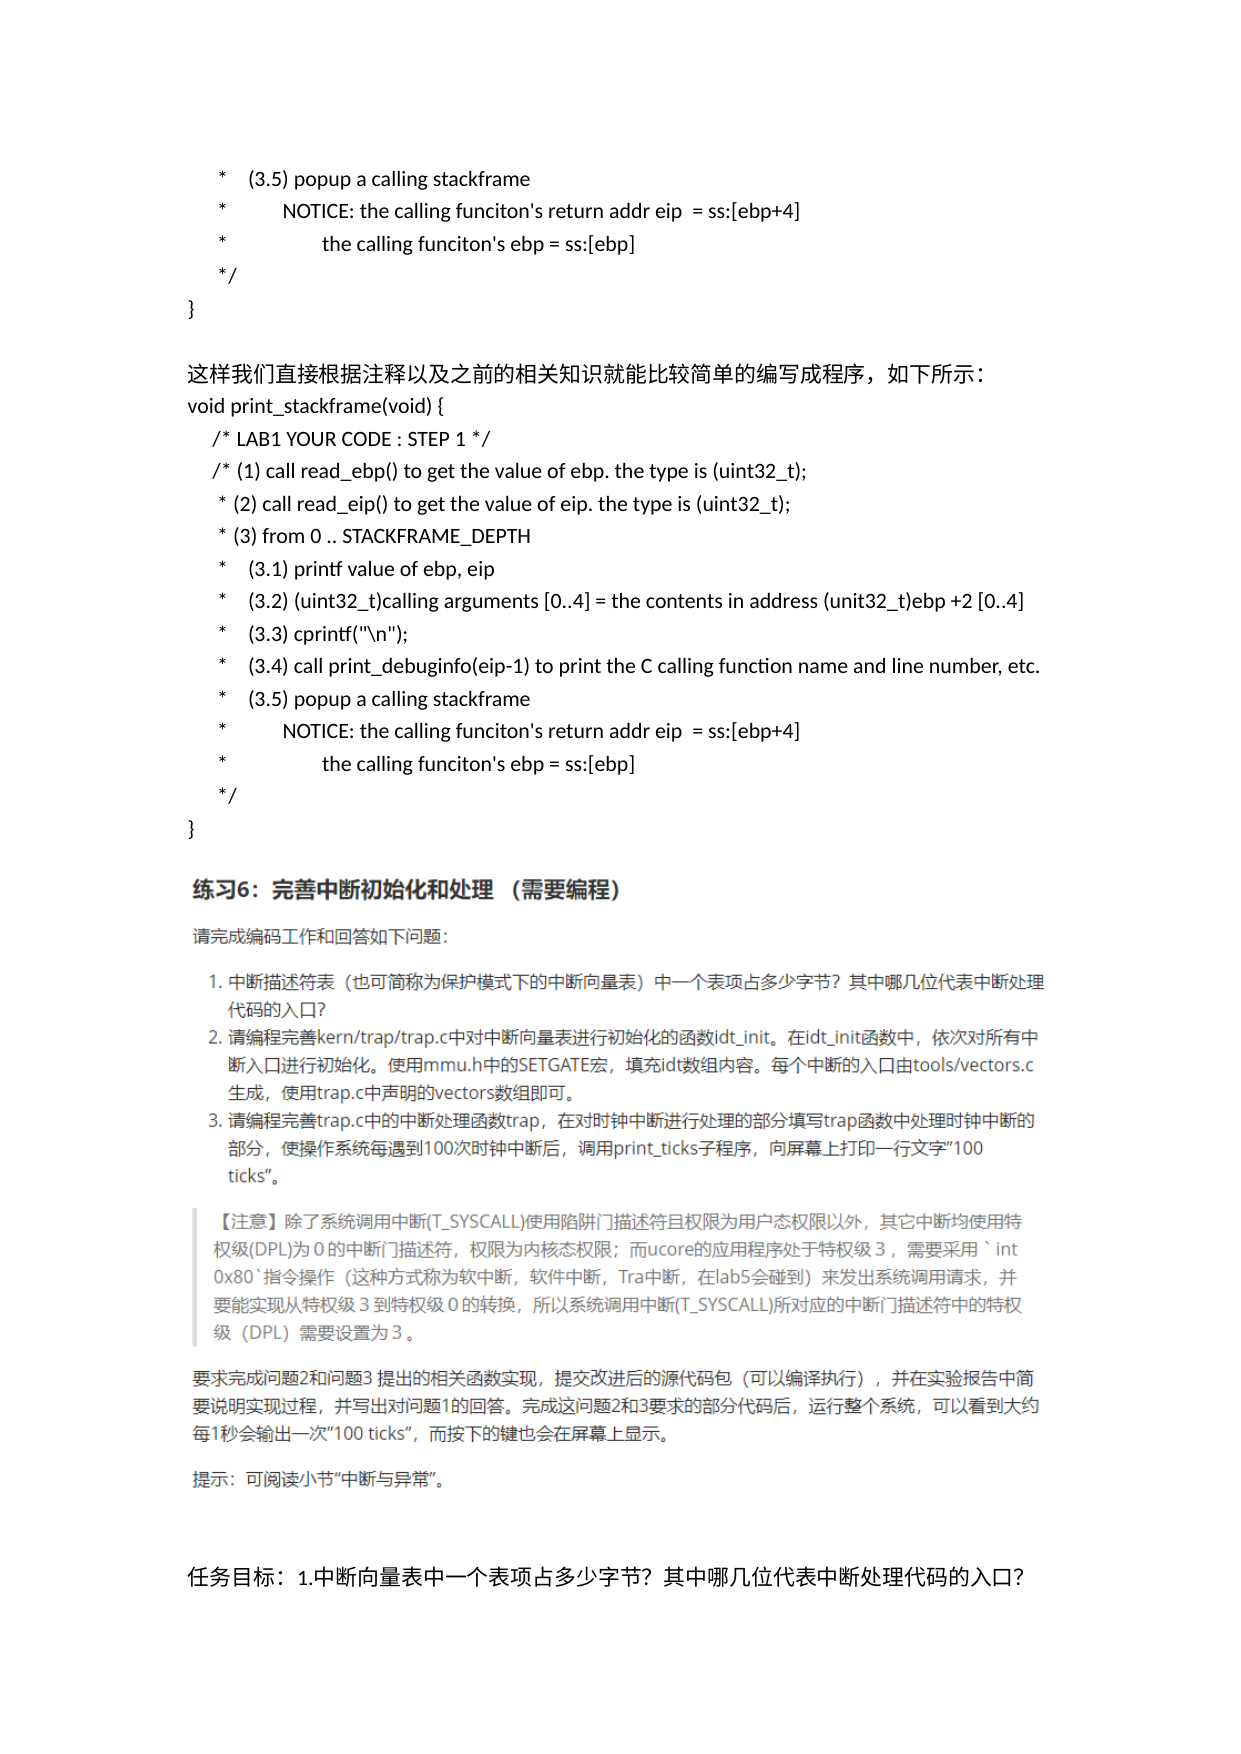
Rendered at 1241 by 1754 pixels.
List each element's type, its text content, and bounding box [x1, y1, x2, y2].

text * (3.5) popup a calling stackframe [187, 682, 1053, 714]
text * (3.3) cprintf("\n"); [187, 617, 1053, 649]
text } [187, 292, 1053, 324]
text void print_stackframe(void) { [187, 389, 1053, 422]
picture [187, 877, 1052, 1502]
text */ [187, 259, 1053, 292]
text * (3.4) call print_debuginfo(eip-1) to print the C calling function name and line number, etc. [187, 649, 1053, 682]
text * NOTICE: the calling funciton's return addr eip = ss:[ebp+4] [187, 714, 1053, 747]
text 这样我们直接根据注释以及之前的相关知识就能比较简单的编写成程序，如下所示： [187, 357, 1053, 389]
text * NOTICE: the calling funciton's return addr eip = ss:[ebp+4] [187, 194, 1053, 227]
text * (3.1) printf value of ebp, eip [187, 552, 1053, 584]
text * (3.5) popup a calling stackframe [187, 162, 1053, 194]
text * (3.2) (uint32_t)calling arguments [0..4] = the contents in address (unit32_t)ebp +2 [0..4] [187, 584, 1053, 617]
text /* LAB1 YOUR CODE : STEP 1 */ [187, 422, 1053, 454]
text * the calling funciton's ebp = ss:[ebp] [187, 227, 1053, 259]
text * (2) call read_eip() to get the value of eip. the type is (uint32_t); [187, 487, 1053, 519]
text 任务目标：1.中断向量表中一个表项占多少字节？其中哪几位代表中断处理代码的入口？ [187, 1559, 1053, 1592]
text * (3) from 0 .. STACKFRAME_DEPTH [187, 519, 1053, 552]
text } [187, 812, 1053, 844]
text * the calling funciton's ebp = ss:[ebp] [187, 747, 1053, 779]
text /* (1) call read_ebp() to get the value of ebp. the type is (uint32_t); [187, 454, 1053, 487]
text */ [187, 779, 1053, 812]
